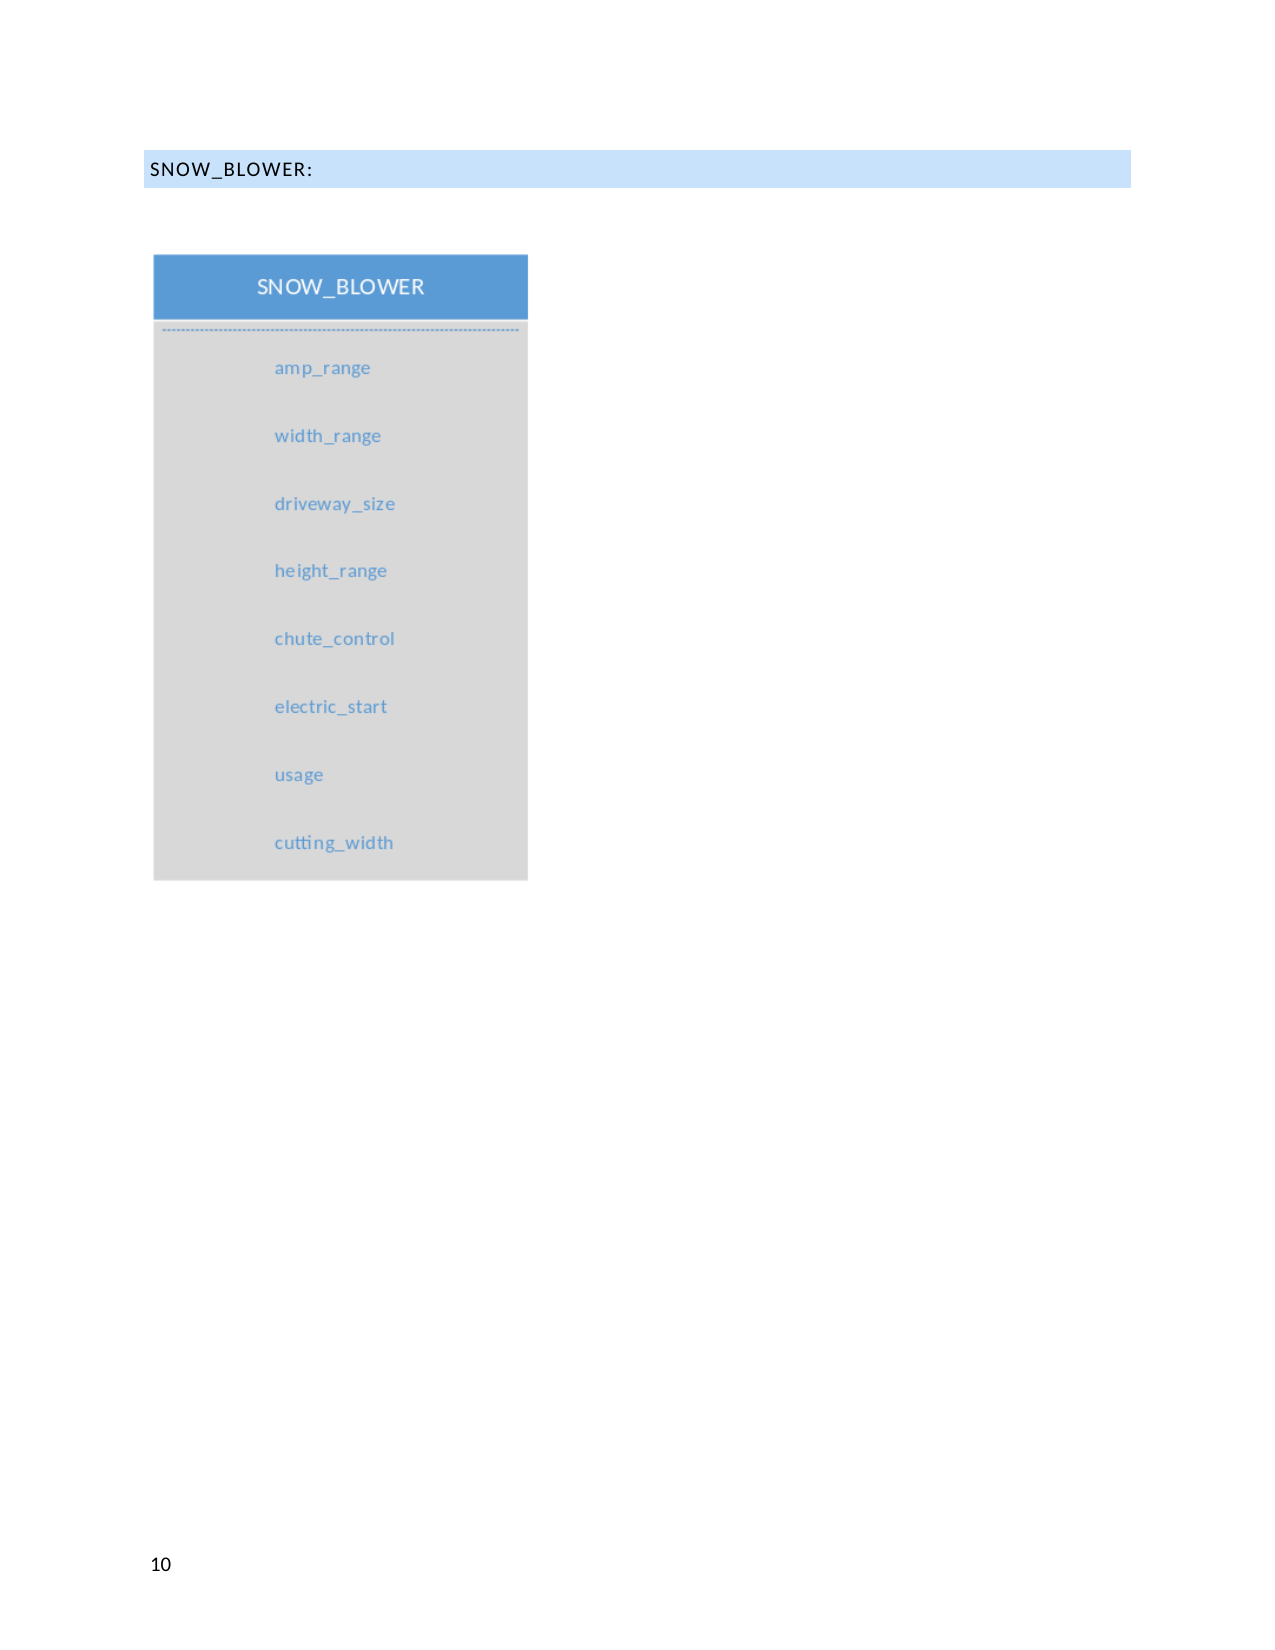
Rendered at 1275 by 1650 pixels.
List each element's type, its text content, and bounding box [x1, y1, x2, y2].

subtitle SNOW_BLOWER: [150, 156, 1125, 182]
